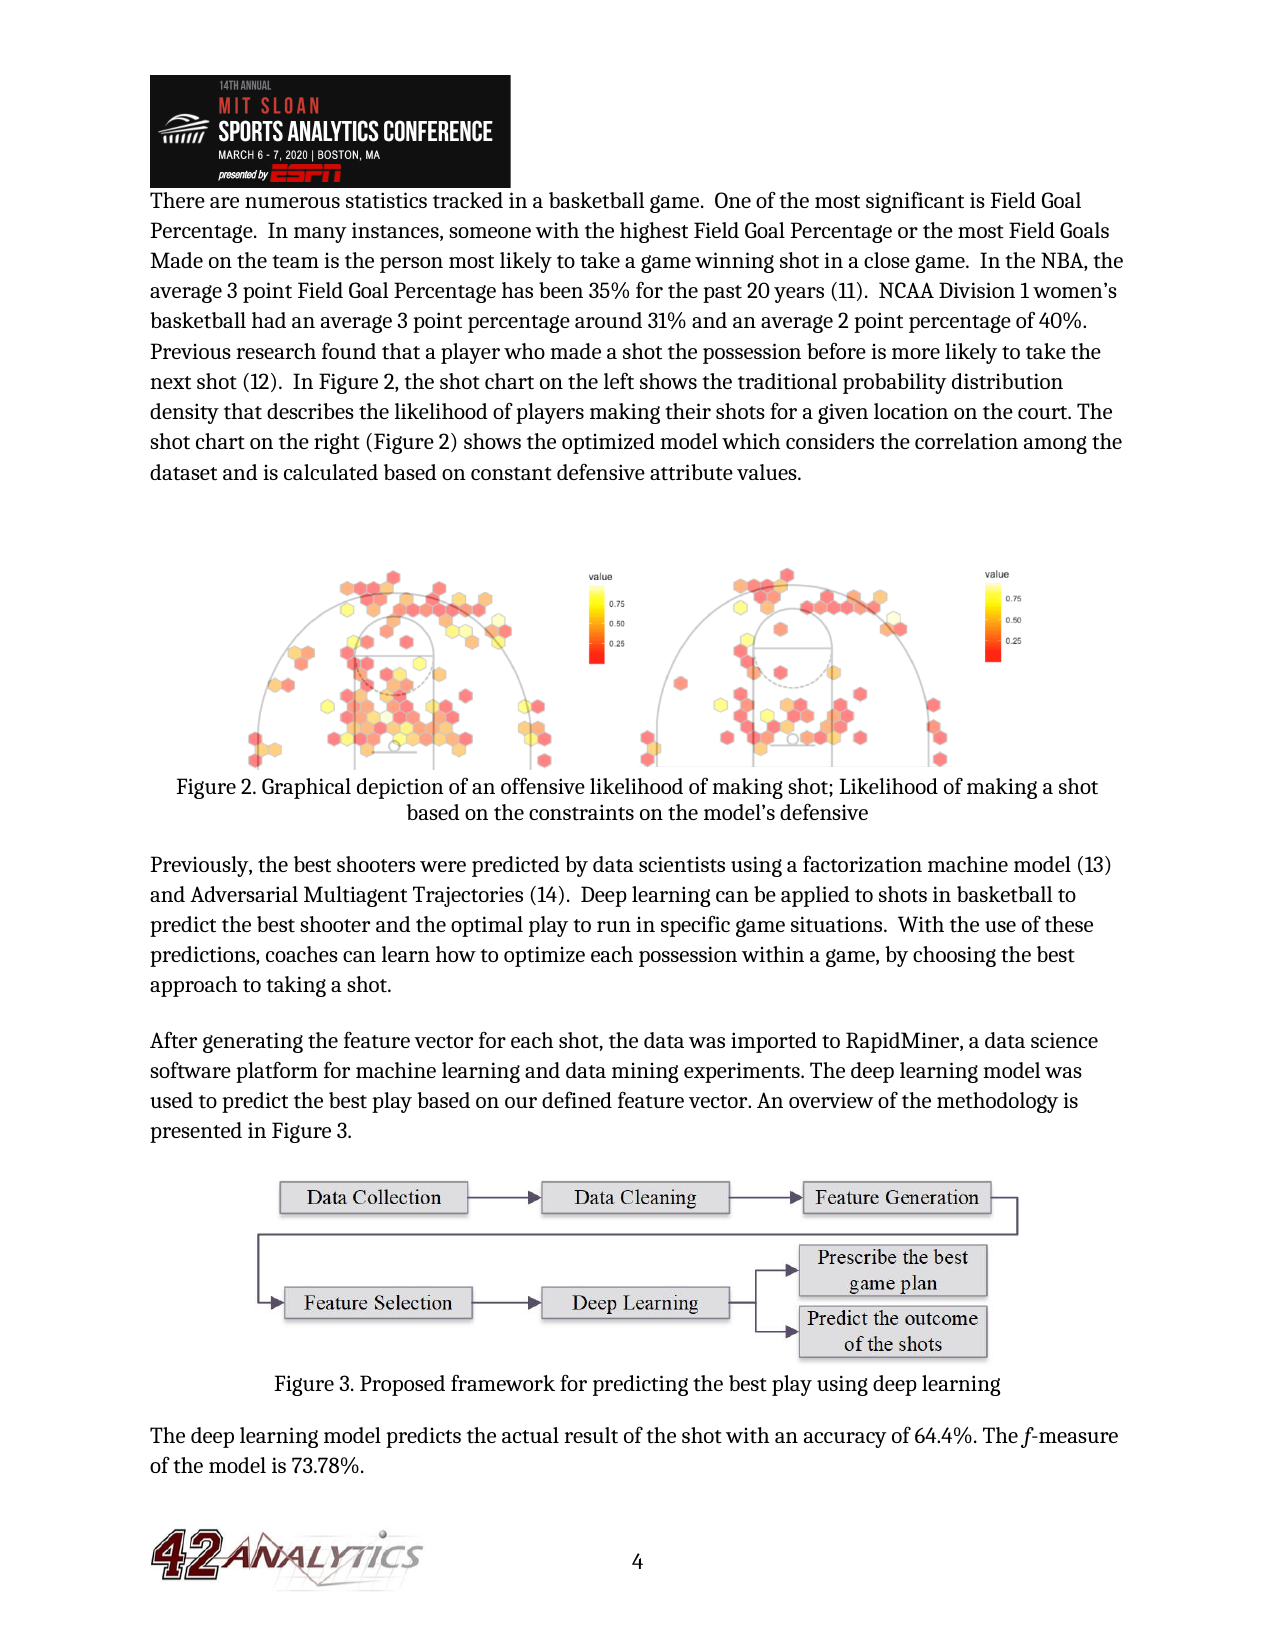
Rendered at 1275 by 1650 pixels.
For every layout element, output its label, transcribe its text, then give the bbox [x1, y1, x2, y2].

text Figure 3. Proposed framework for predicting the best play using deep learning [150, 1371, 1125, 1397]
text After generating the feature vector for each shot, the data was imported to RapidMiner, a data science software platform for machine learning and data mining experiments. The deep learning model was used to predict the best play based on our defined feature vector. An overview of the methodology is presented in Figure 3. [150, 1027, 1125, 1144]
text There are numerous statistics tracked in a basketball game. One of the most significant is Field Goal Percentage. In many instances, someone with the highest Field Goal Percentage or the most Field Goals Made on the team is the person most likely to take a game winning shot in a close game. In the NBA, the average 3 point Field Goal Percentage has been 35% for the past 20 years (11). NCAA Division 1 women’s basketball had an average 3 point percentage around 31% and an average 2 point percentage of 40%. Previous research found that a player who made a shot the possession before is more likely to take the next shot (12). In Figure 2, the shot chart on the left shows the traditional probability distribution density that describes the likelihood of players making their shots for a given location on the court. The shot chart on the right (Figure 2) shows the optimized model which considers the correlation among the dataset and is calculated based on constant defensive attribute values. [150, 187, 1125, 486]
picture [132, 1510, 434, 1605]
picture [254, 1178, 1021, 1368]
text Previously, the best shooters were predicted by data scientists using a factorization machine model (13) and Adversarial Multiagent Trajectories (14). Deep learning can be applied to shots in basketball to predict the best shooter and the optimal play to run in specific game situations. With the use of these predictions, coaches can learn how to optimize each possession within a game, by choosing the best approach to taking a shot. [150, 851, 1125, 999]
text The deep learning model predicts the actual result of the shot with an accuracy of 64.4%. The f-measure of the model is 73.78%. [150, 1422, 1125, 1479]
text Figure 2. Graphical depiction of an offensive likelihood of making shot; Likelihood of making a shot based on the constraints on the model’s defensive [150, 774, 1125, 826]
picture [150, 75, 511, 188]
picture [238, 514, 1038, 770]
